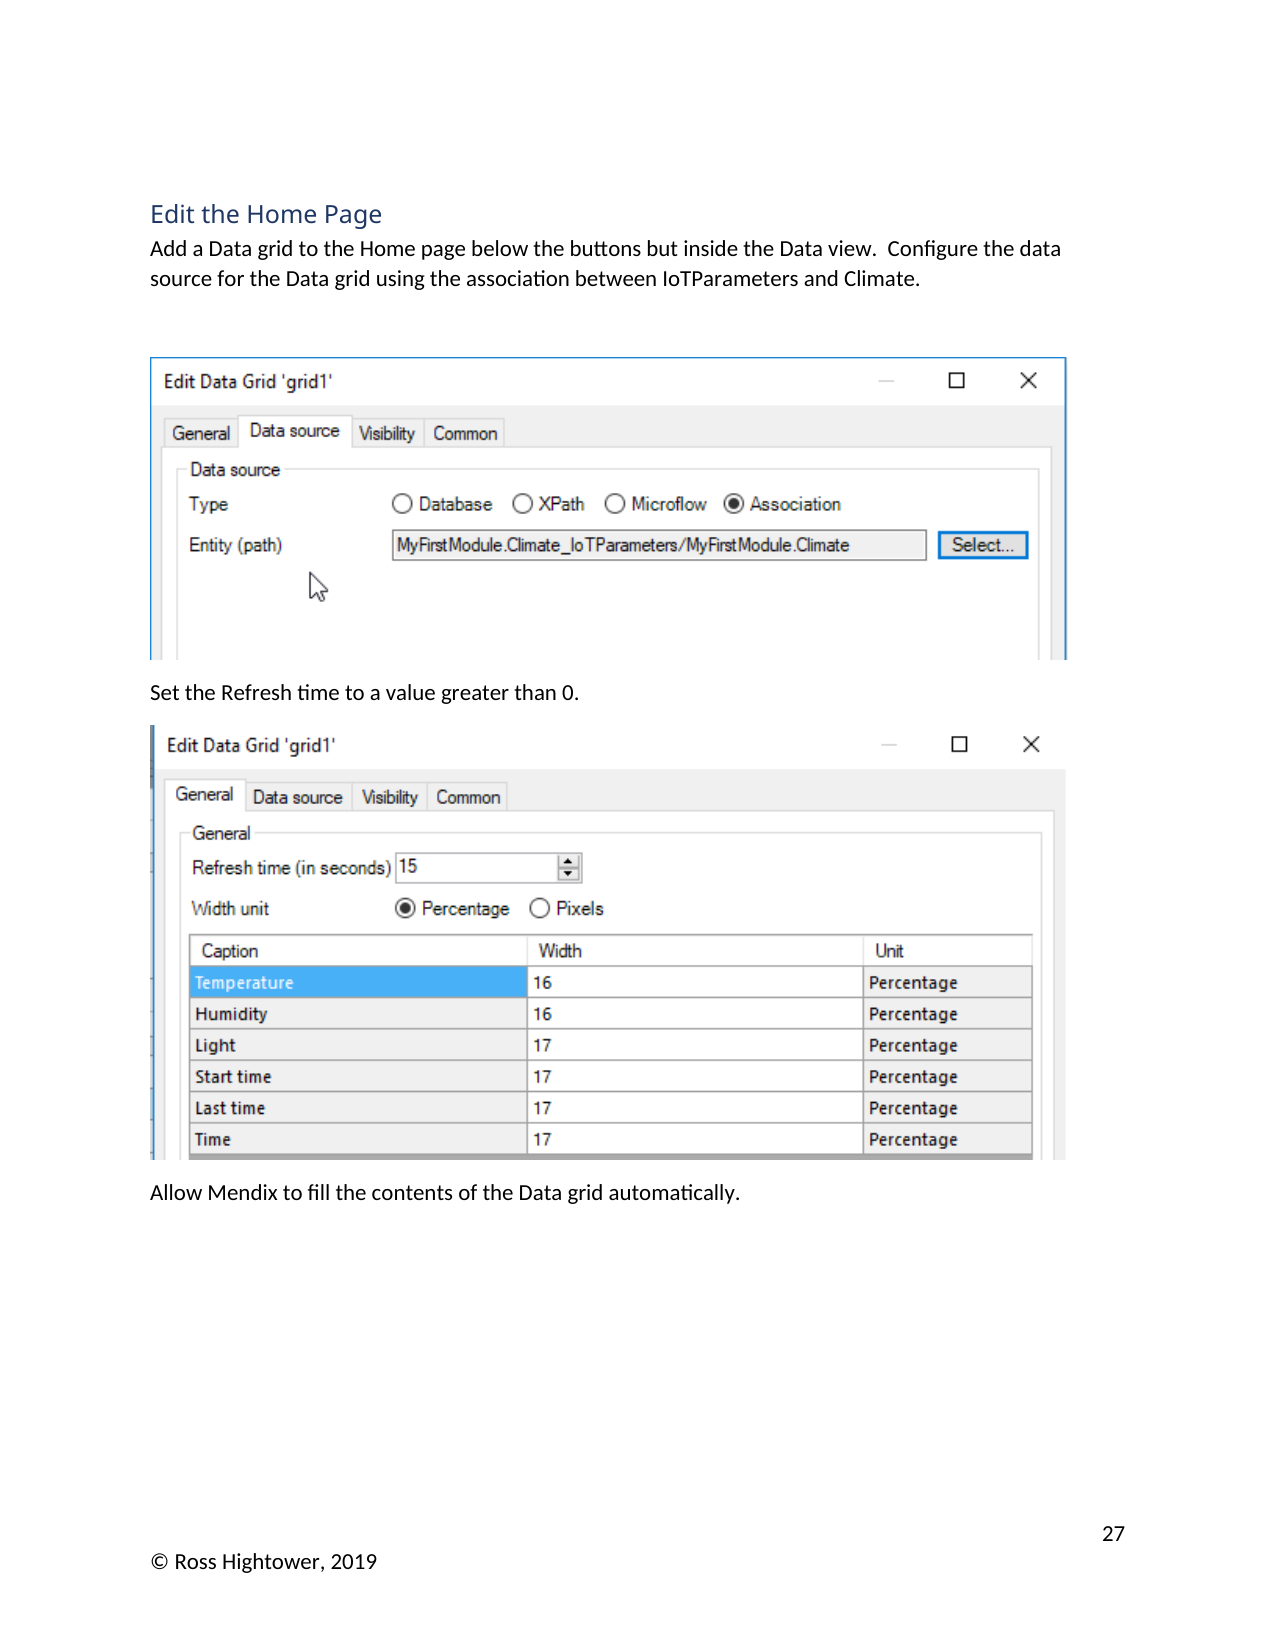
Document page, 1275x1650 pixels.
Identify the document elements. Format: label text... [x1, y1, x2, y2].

subtitle Edit the Home Page [150, 197, 1125, 231]
text Add a Data grid to the Home page below the buttons but inside the Data view. Configure the data source for the Data grid using the association between IoTParameters and Climate. [150, 234, 1125, 292]
picture [150, 357, 1068, 660]
text Set the Refresh time to a value greater than 0. [150, 678, 1125, 706]
picture [150, 725, 1066, 1160]
text Allow Mendix to fill the contents of the Data grid automatically. [150, 1178, 1125, 1206]
